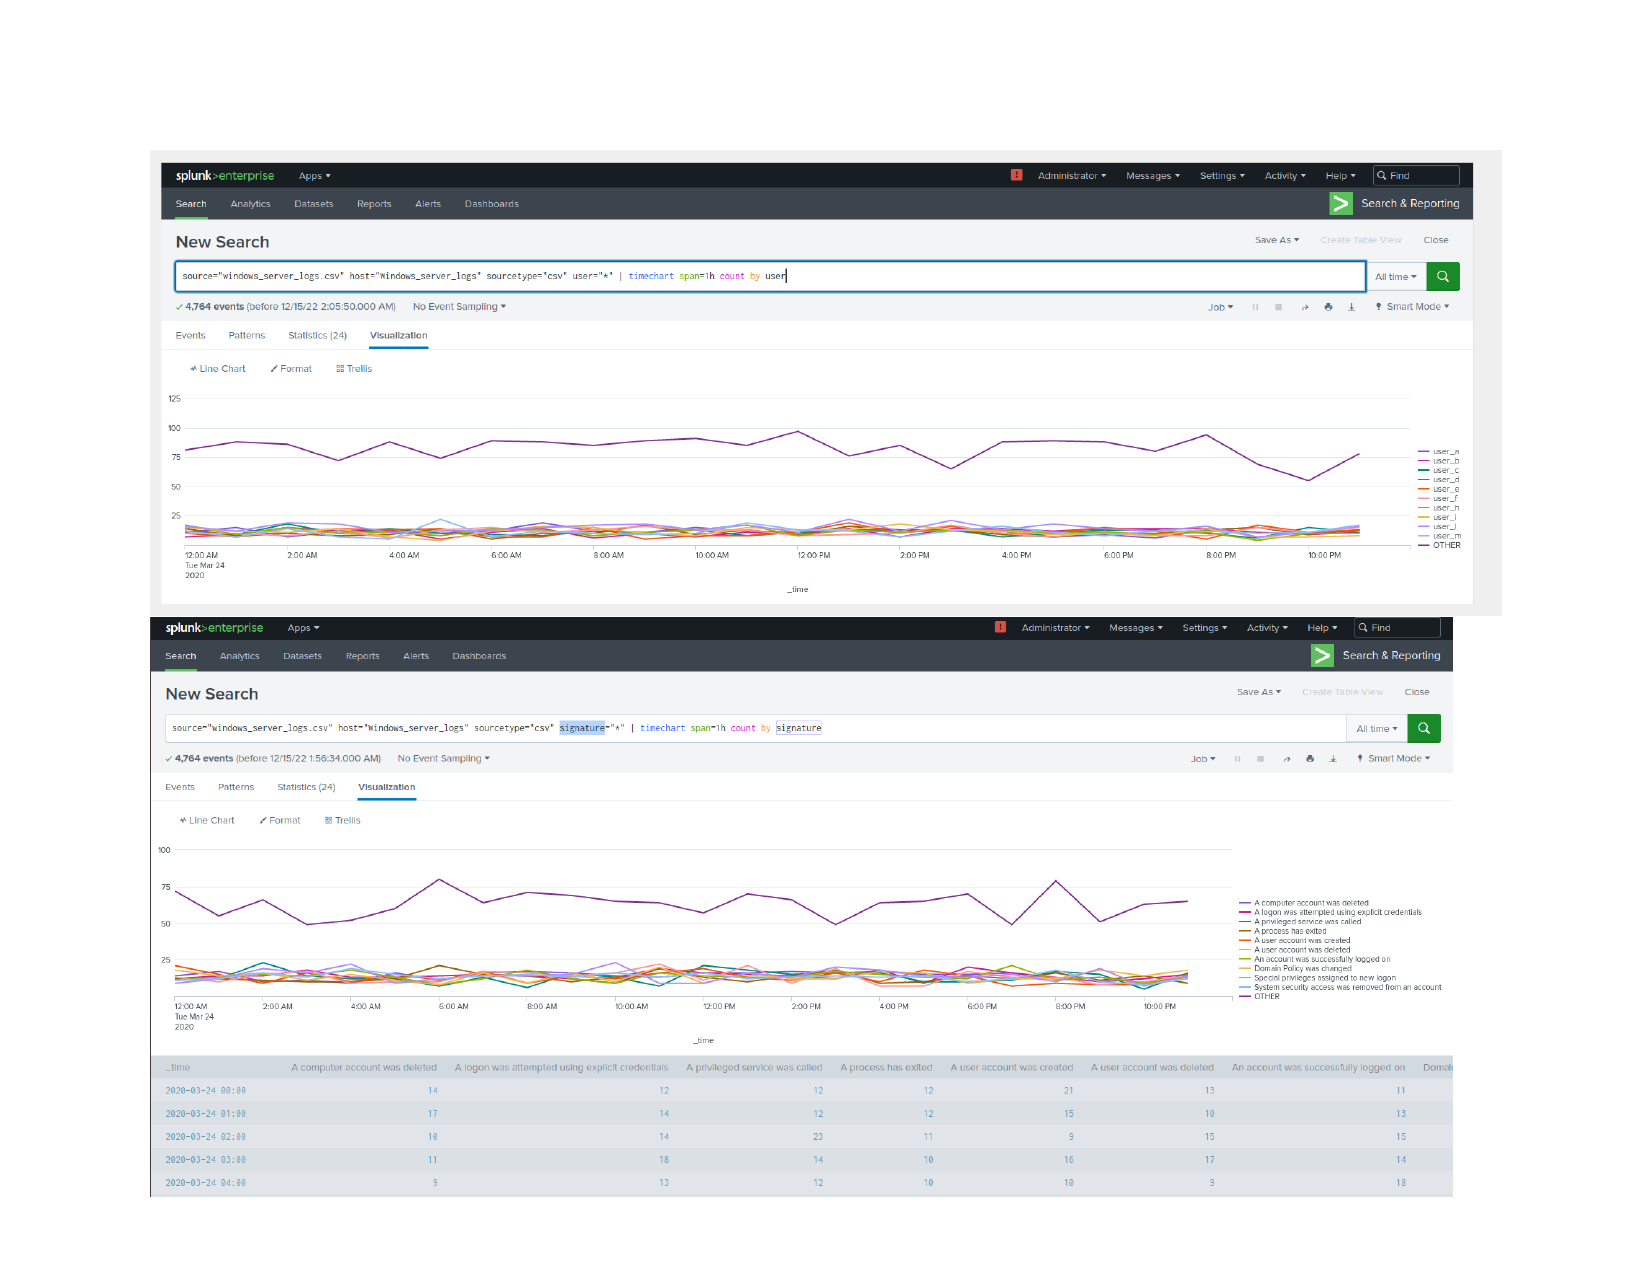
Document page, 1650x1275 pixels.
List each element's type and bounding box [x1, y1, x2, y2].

table_header [152, 152, 1500, 614]
picture [150, 617, 1453, 1197]
picture [161, 162, 1474, 604]
